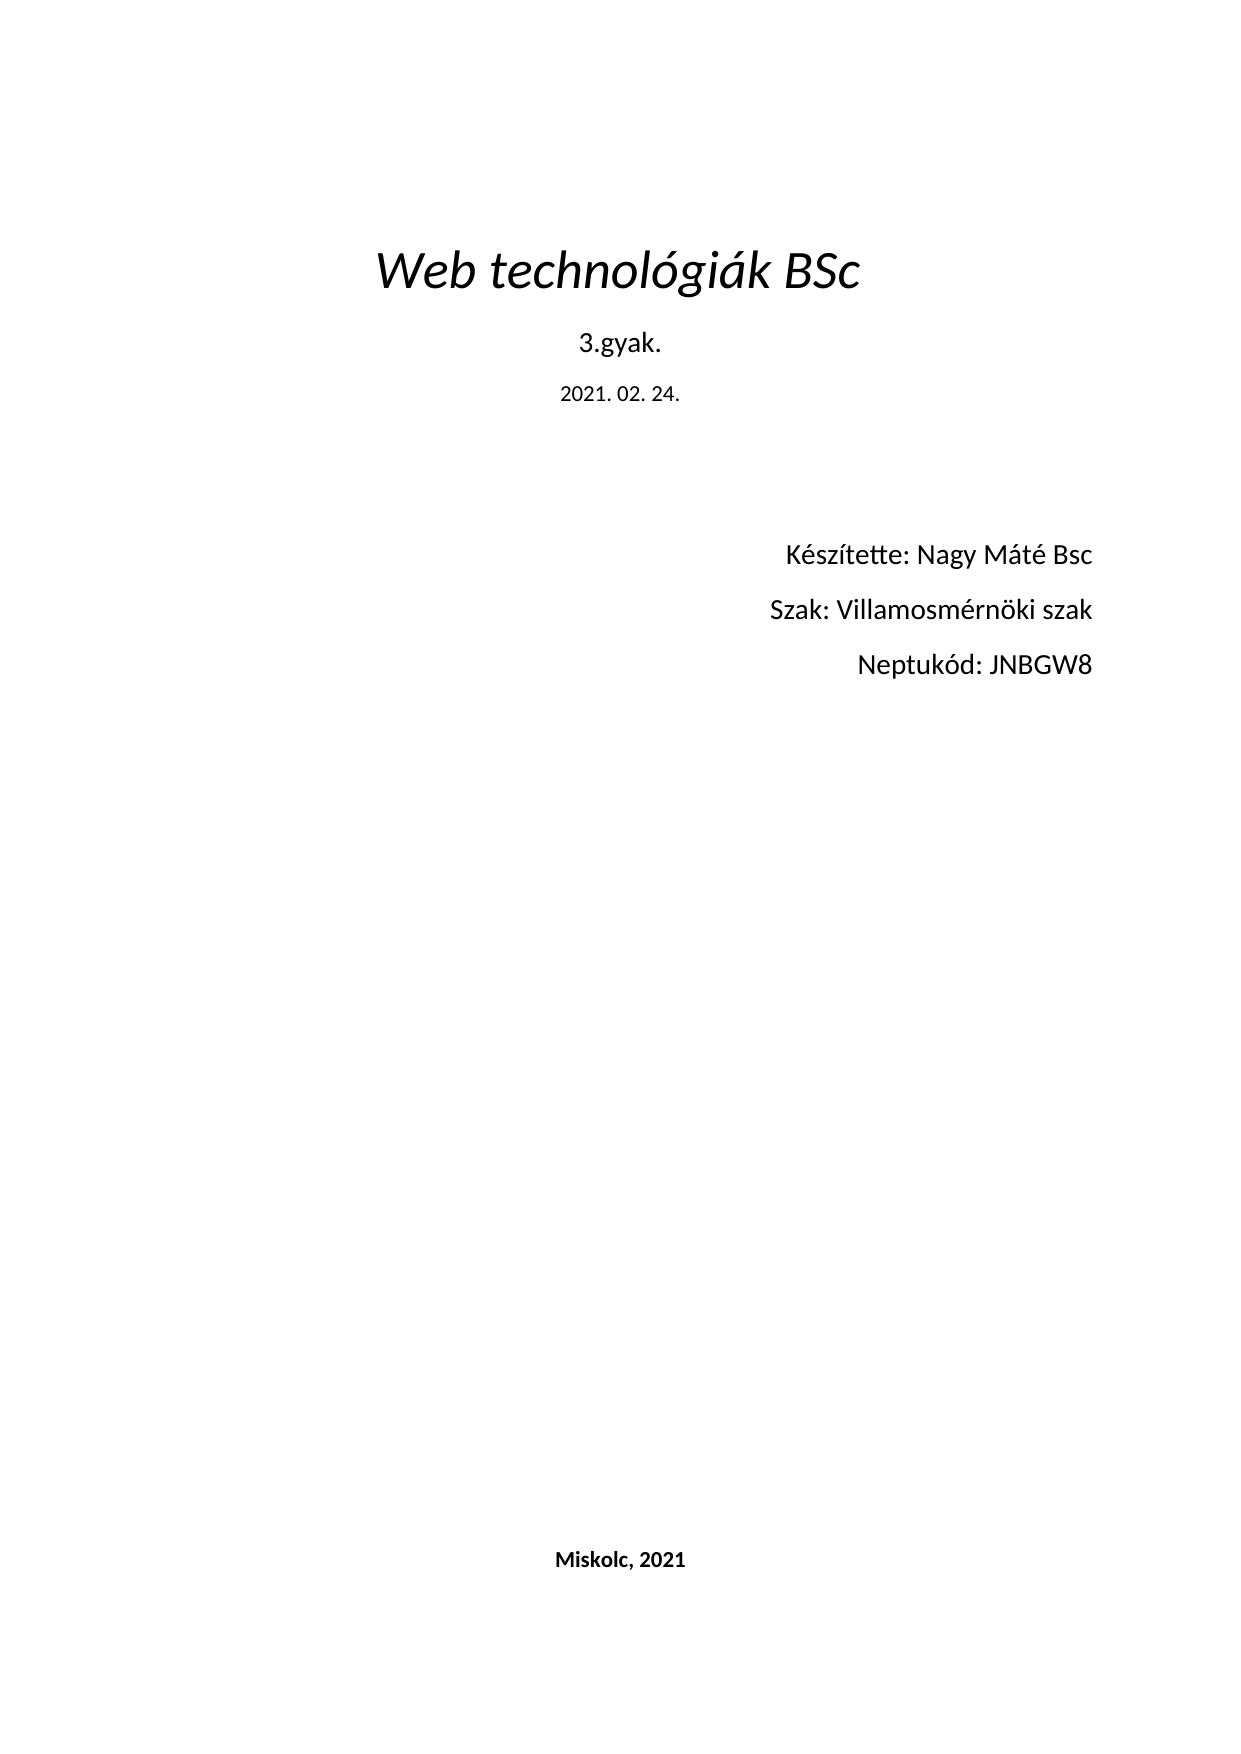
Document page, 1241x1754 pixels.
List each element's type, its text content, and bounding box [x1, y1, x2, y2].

text Miskolc, 2021 [148, 1545, 1093, 1573]
text Szak: Villamosmérnöki szak [148, 591, 1093, 627]
text Készítette: Nagy Máté Bsc [148, 536, 1093, 571]
text Neptukód: JNBGW8 [148, 646, 1093, 682]
text Web technológiák BSc [148, 236, 1093, 302]
text 3.gyak. [148, 324, 1093, 359]
text 2021. 02. 24. [148, 379, 1093, 407]
